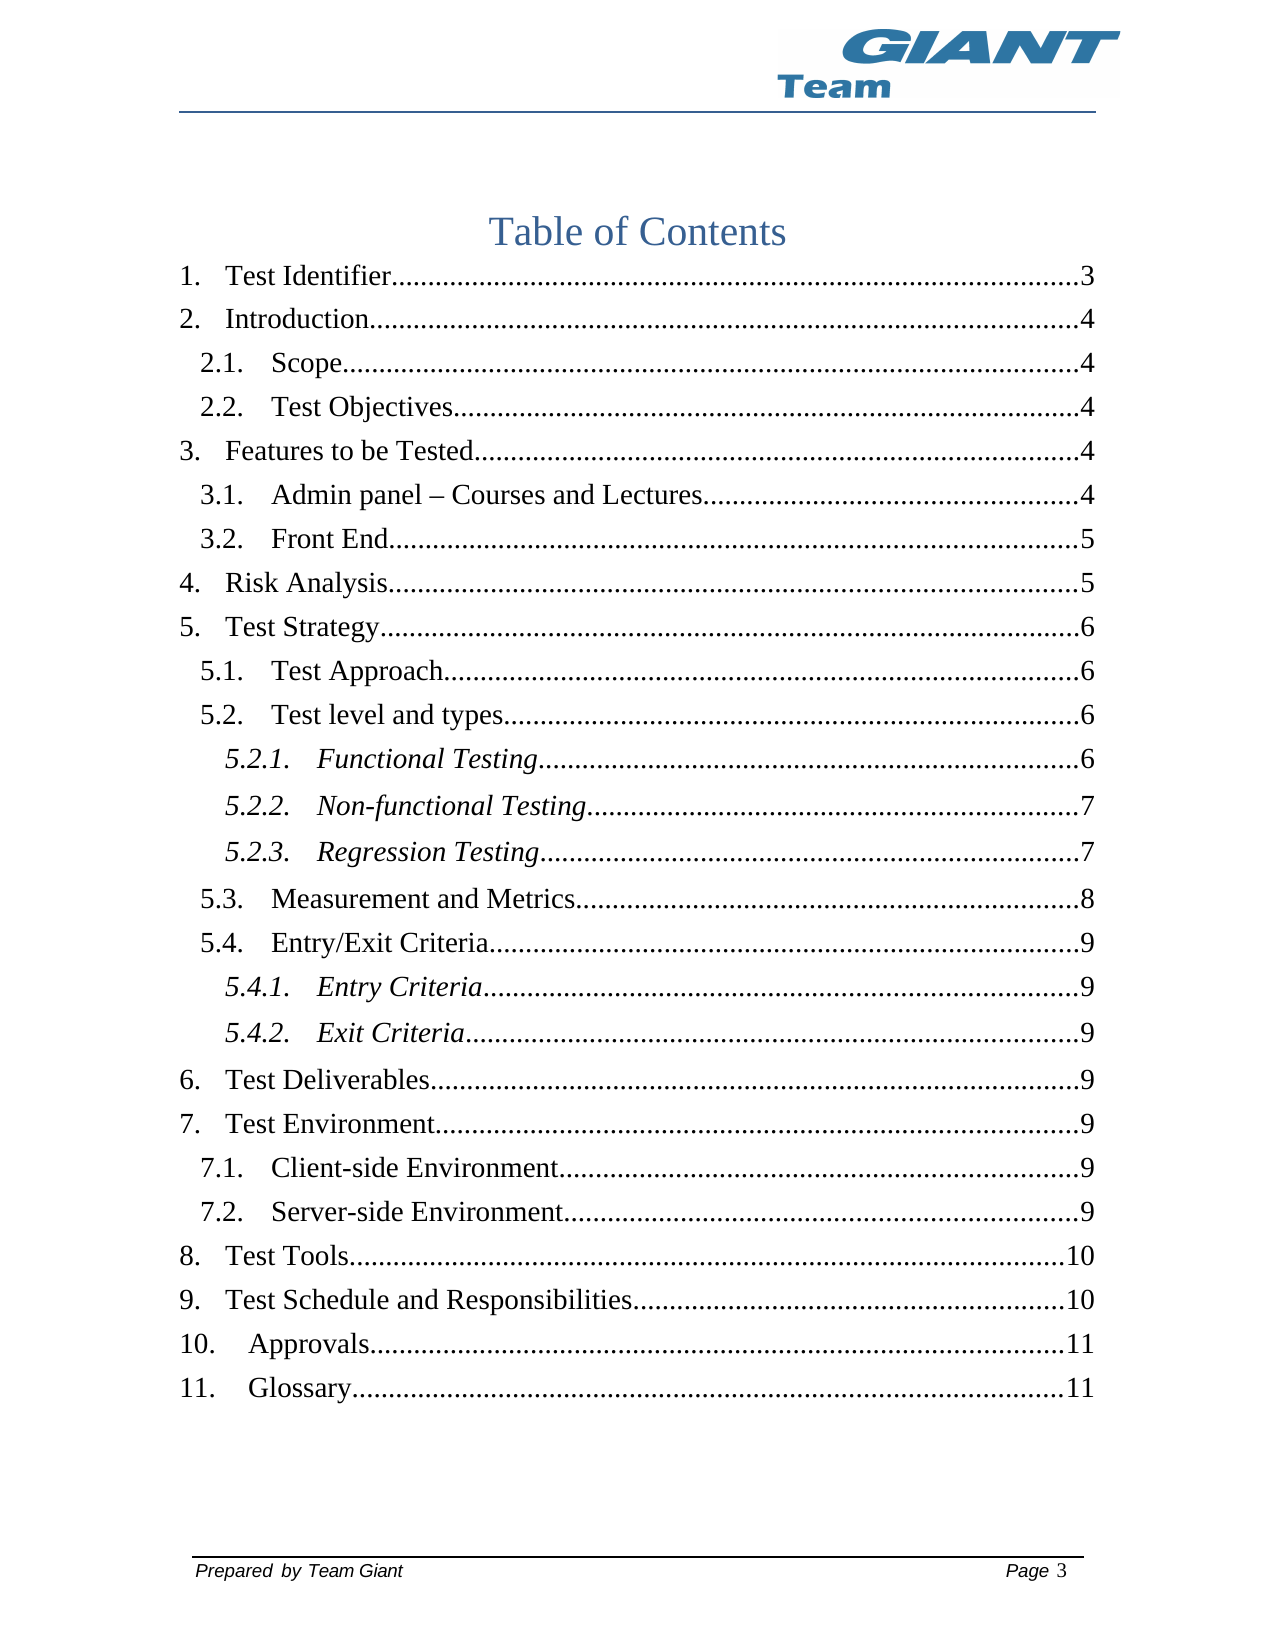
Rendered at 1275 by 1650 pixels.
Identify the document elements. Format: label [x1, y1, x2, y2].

picture [777, 29, 1121, 98]
